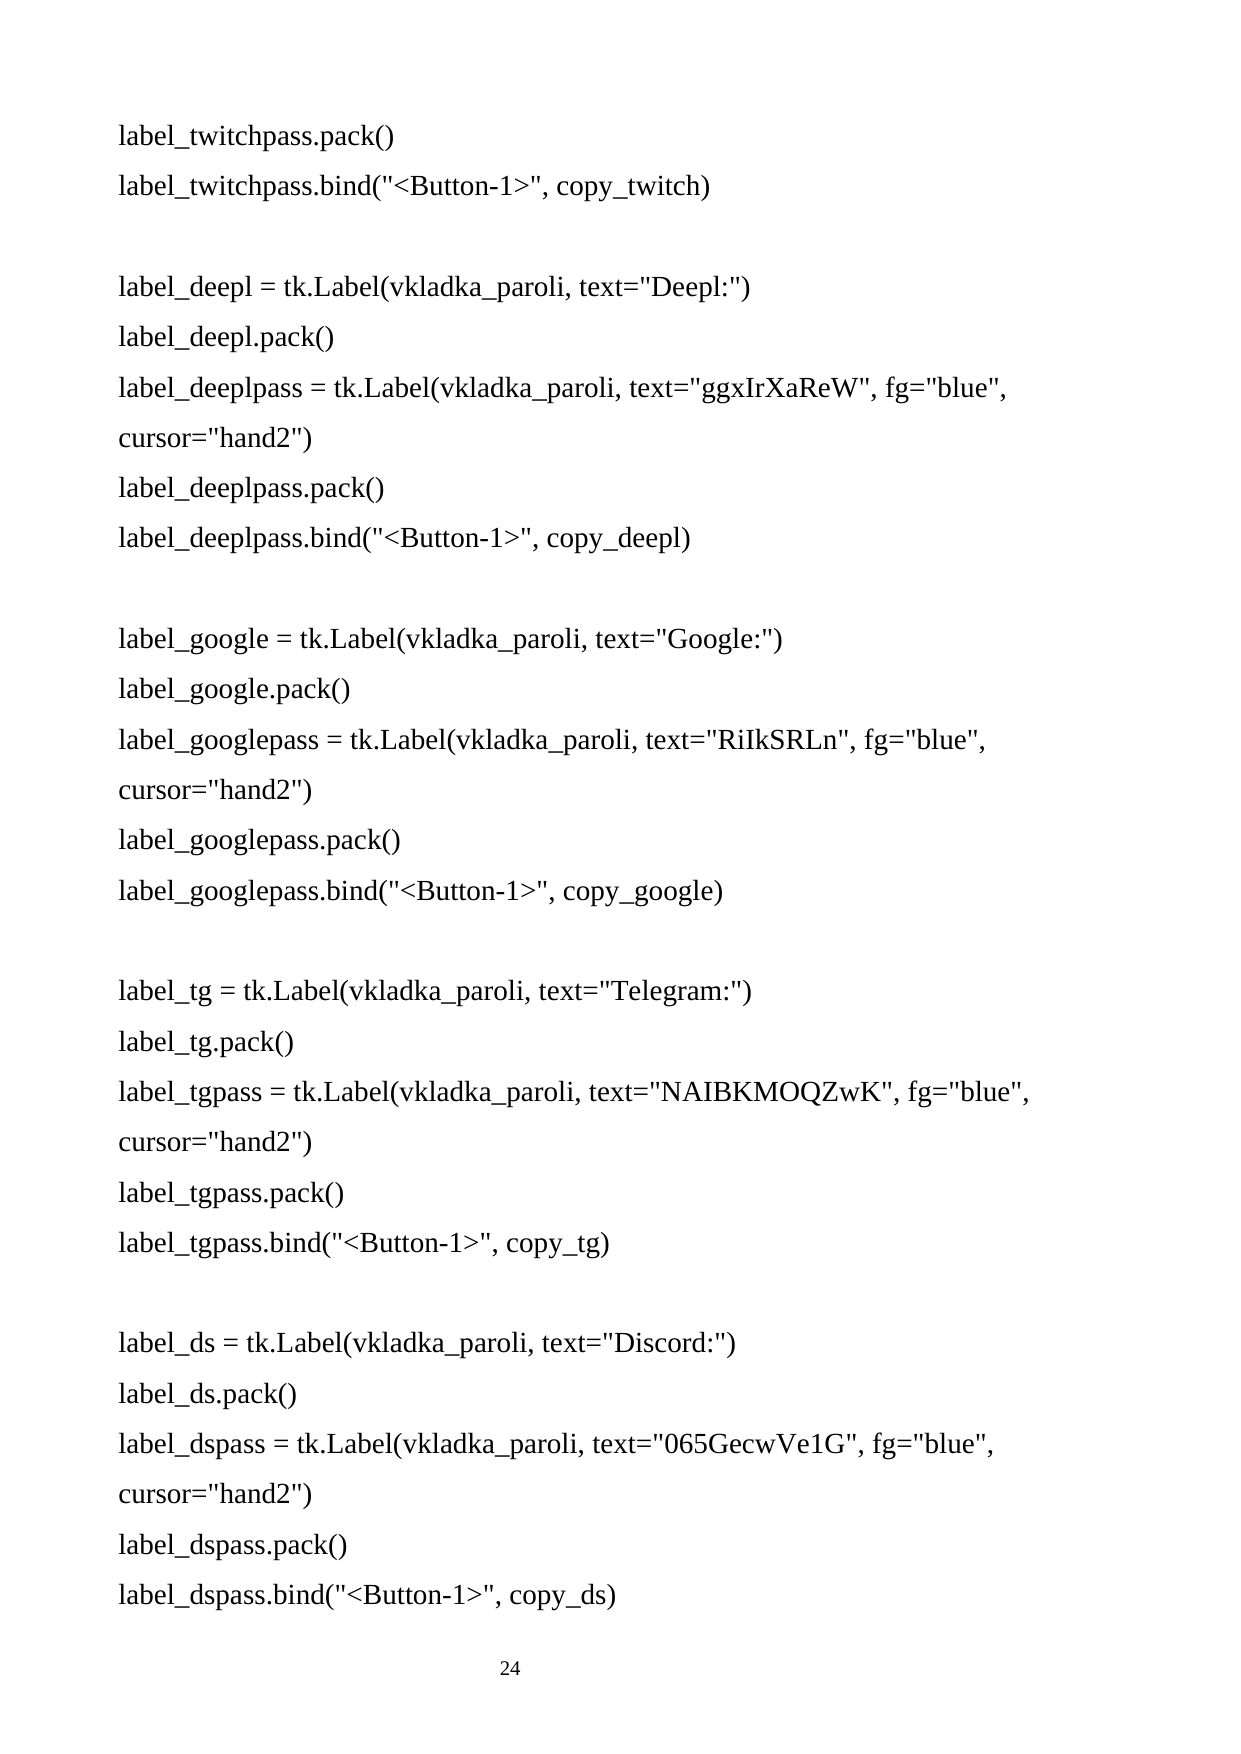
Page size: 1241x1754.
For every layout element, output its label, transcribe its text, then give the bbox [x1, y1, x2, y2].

text label_google.pack() [118, 672, 1181, 705]
text label_googlepass.pack() [118, 822, 1181, 856]
text label_deepl.pack() [118, 319, 1181, 353]
text label_google = tk.Label(vkladka_paroli, text="Google:") [118, 621, 1181, 655]
text label_twitchpass.bind("<Button-1>", copy_twitch) [118, 168, 1181, 202]
text label_dspass.pack() [118, 1527, 1181, 1560]
text label_googlepass = tk.Label(vkladka_paroli, text="RiIkSRLn", fg="blue", cursor="hand2") [118, 722, 1181, 806]
text label_deepl = tk.Label(vkladka_paroli, text="Deepl:") [118, 269, 1181, 303]
text label_tgpass.pack() [118, 1175, 1181, 1208]
text label_ds.pack() [118, 1376, 1181, 1409]
text label_tg = tk.Label(vkladka_paroli, text="Telegram:") [118, 973, 1181, 1007]
text label_twitchpass.pack() [118, 118, 1181, 152]
text label_dspass.bind("<Button-1>", copy_ds) [118, 1577, 1181, 1611]
text label_deeplpass = tk.Label(vkladka_paroli, text="ggxIrXaReW", fg="blue", cursor="hand2") [118, 370, 1181, 453]
text label_tg.pack() [118, 1024, 1181, 1057]
text label_tgpass.bind("<Button-1>", copy_tg) [118, 1225, 1181, 1258]
text label_ds = tk.Label(vkladka_paroli, text="Discord:") [118, 1326, 1181, 1359]
text label_deeplpass.pack() [118, 470, 1181, 504]
text label_dspass = tk.Label(vkladka_paroli, text="065GecwVe1G", fg="blue", cursor="hand2") [118, 1426, 1181, 1510]
text label_googlepass.bind("<Button-1>", copy_google) [118, 873, 1181, 906]
text label_deeplpass.bind("<Button-1>", copy_deepl) [118, 521, 1181, 554]
text label_tgpass = tk.Label(vkladka_paroli, text="NAIBKMOQZwK", fg="blue", cursor="hand2") [118, 1074, 1181, 1158]
